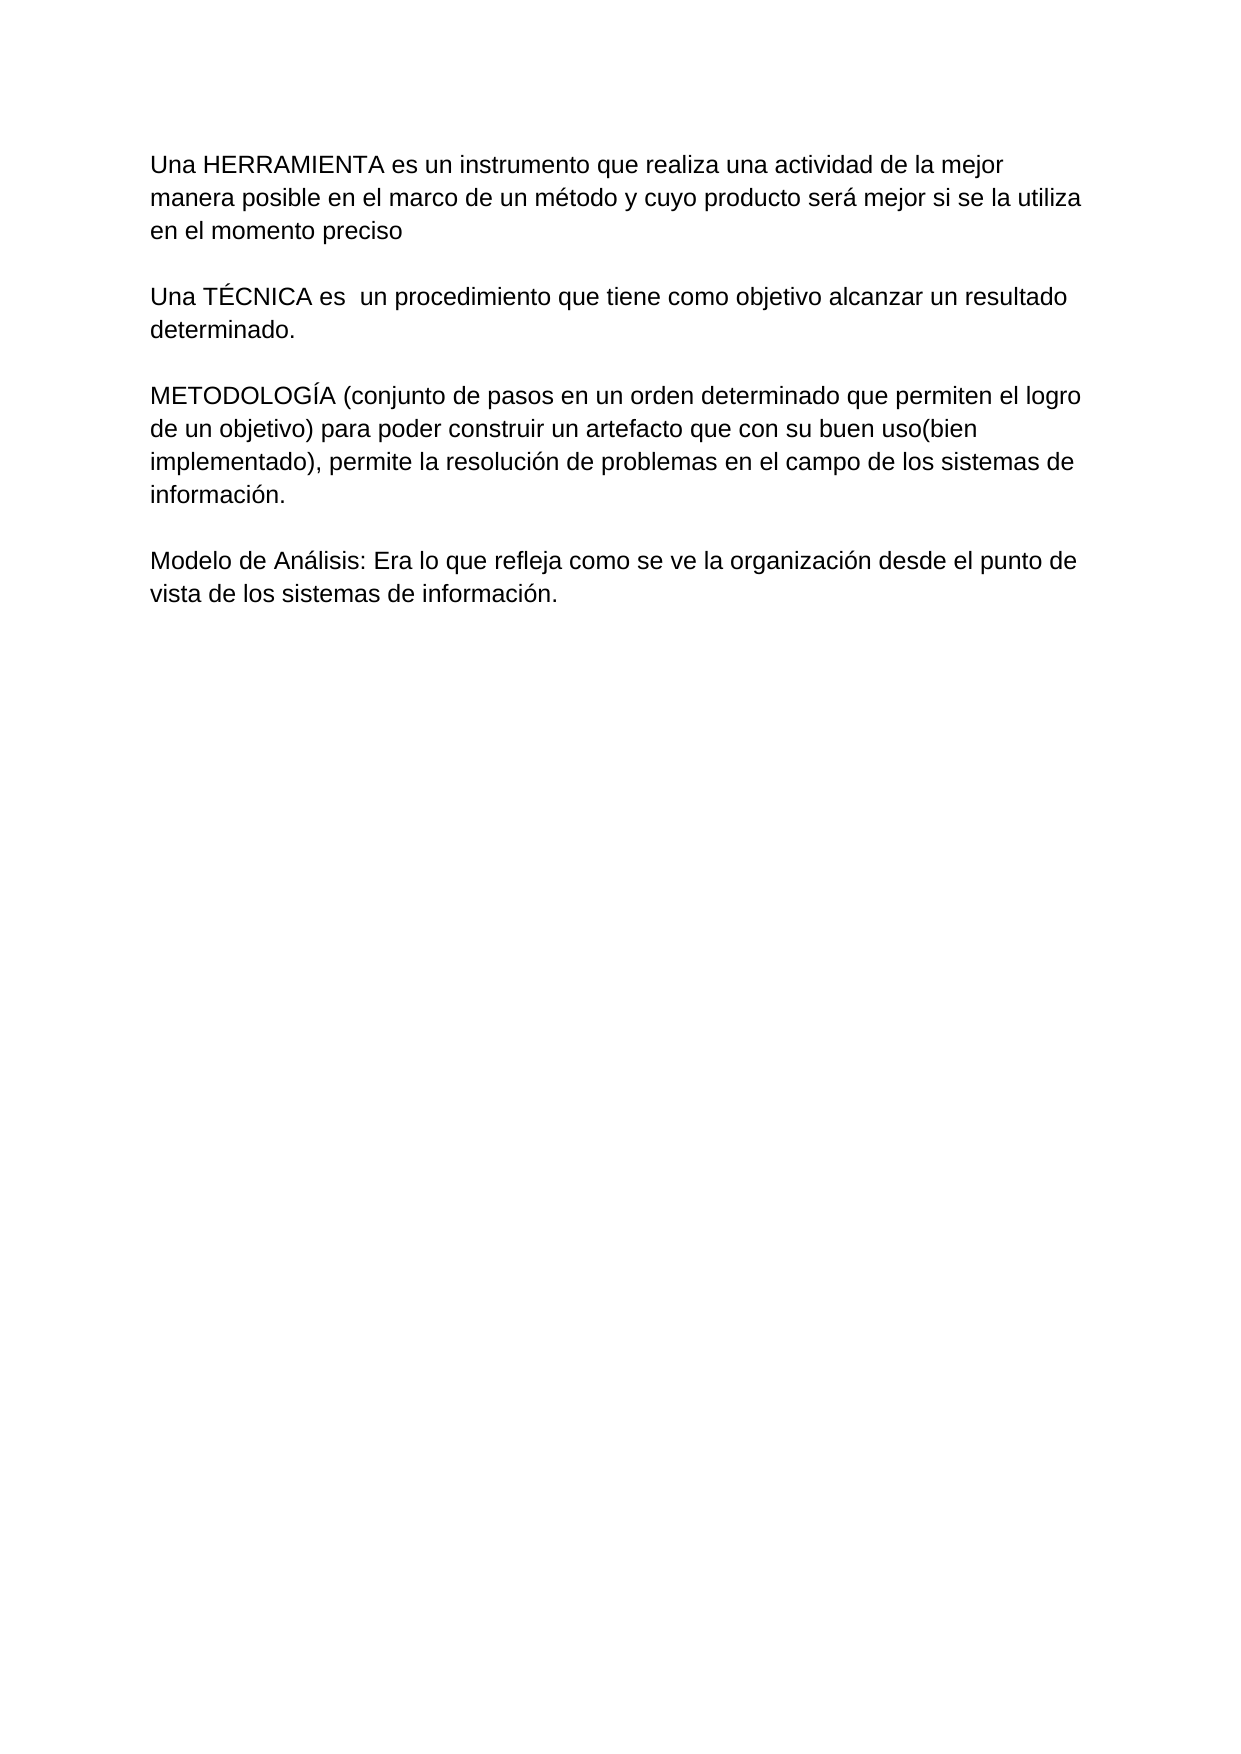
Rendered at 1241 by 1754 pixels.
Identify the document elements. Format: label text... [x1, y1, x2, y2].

text Modelo de Análisis: Era lo que refleja como se ve la organización desde el punto de vista de los sistemas de información. [150, 546, 1090, 608]
text Una HERRAMIENTA es un instrumento que realiza una actividad de la mejor manera posible en el marco de un método y cuyo producto será mejor si se la utiliza en el momento preciso [150, 150, 1090, 245]
text METODOLOGÍA (conjunto de pasos en un orden determinado que permiten el logro de un objetivo) para poder construir un artefacto que con su buen uso(bien implementado), permite la resolución de problemas en el campo de los sistemas de información. [150, 381, 1090, 509]
text Una TÉCNICA es un procedimiento que tiene como objetivo alcanzar un resultado determinado. [150, 282, 1090, 344]
